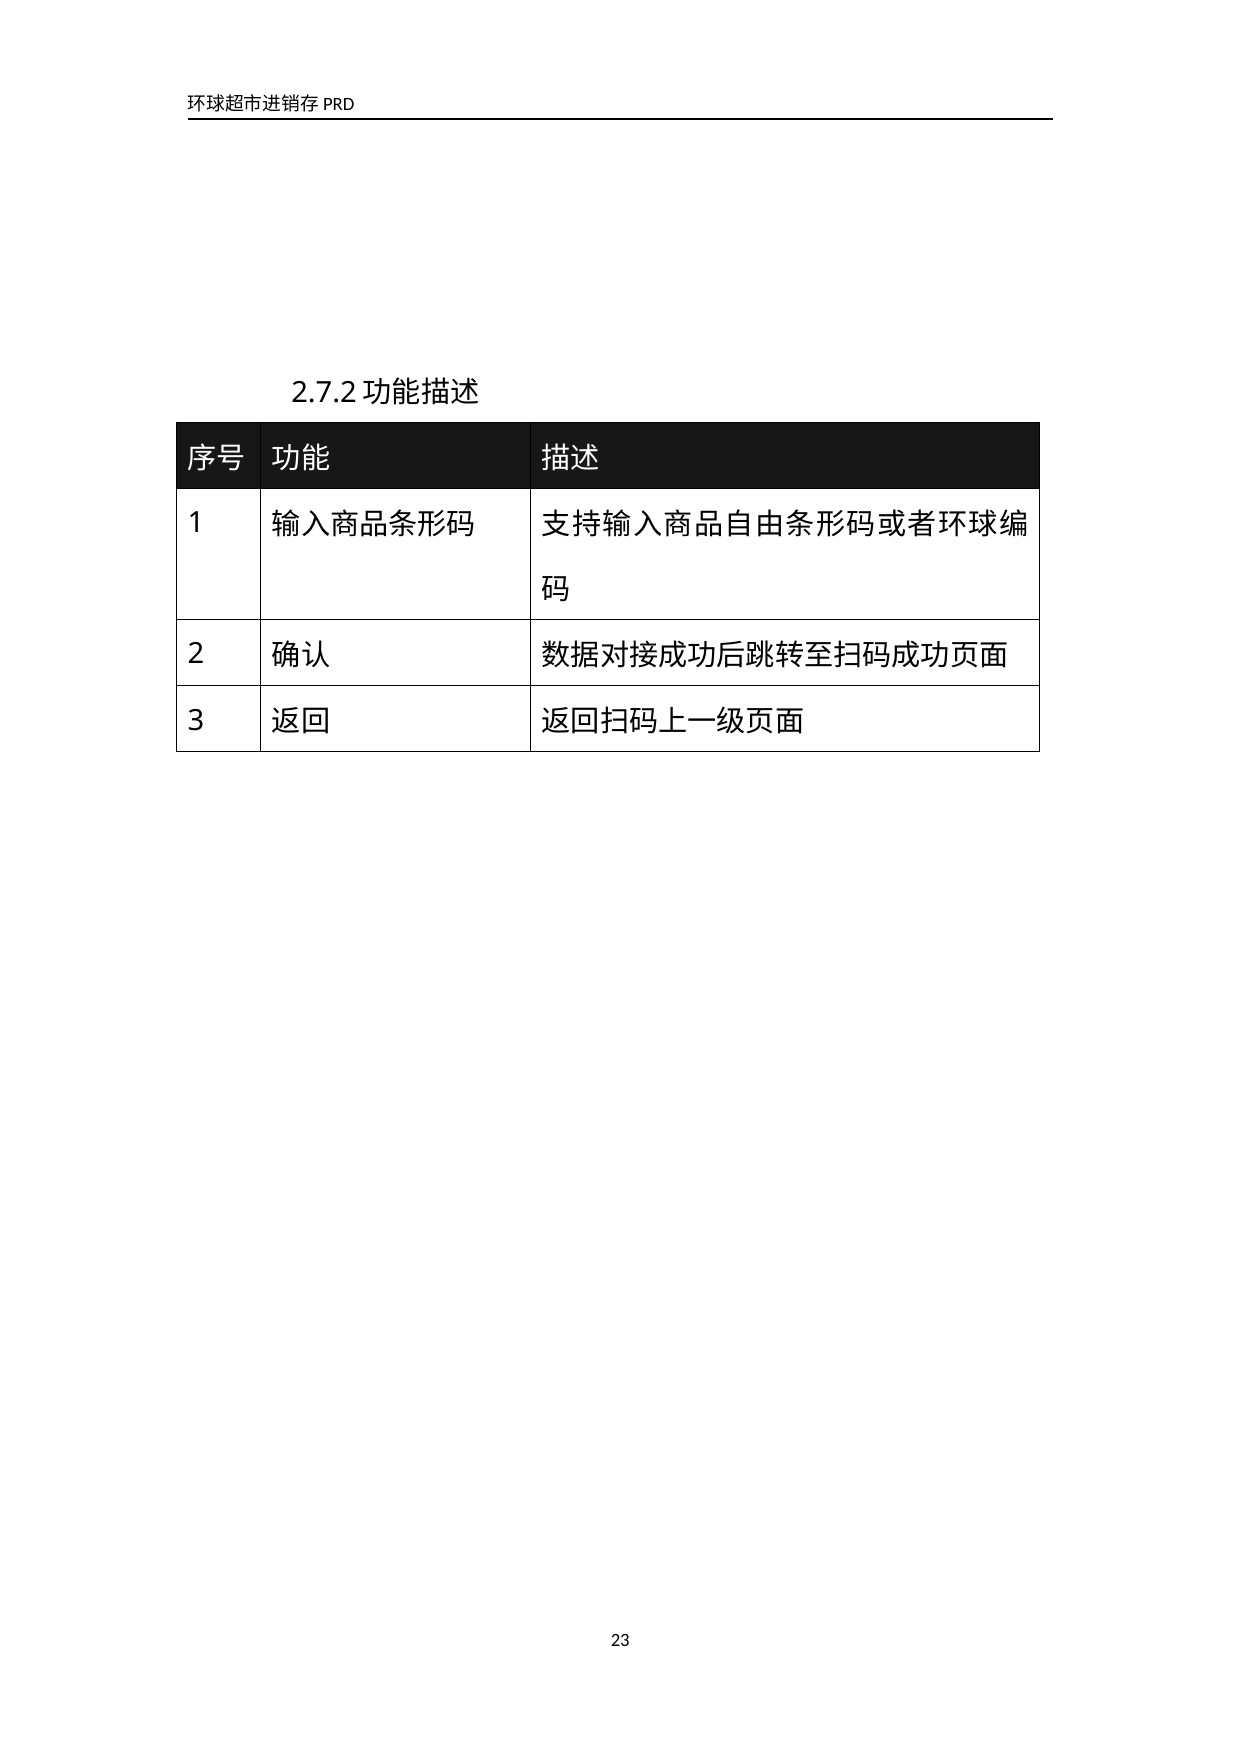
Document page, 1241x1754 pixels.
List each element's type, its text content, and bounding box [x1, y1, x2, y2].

table_cell 确认 [261, 620, 530, 685]
list 2.7.2功能描述 [291, 357, 1053, 422]
table_cell 数据对接成功后跳转至扫码成功页面 [531, 620, 1039, 685]
table_header 描述 [531, 423, 1039, 488]
table_cell 返回扫码上一级页面 [531, 686, 1039, 751]
table_header 功能 [261, 423, 530, 488]
table_cell 返回 [261, 686, 530, 751]
table_cell 3 [177, 686, 260, 751]
table_cell 1 [177, 489, 260, 619]
table_header 序号 [177, 423, 260, 488]
table_cell 输入商品条形码 [261, 489, 530, 619]
table_cell 支持输入商品自由条形码或者环球编码 [531, 489, 1039, 619]
table_cell 2 [177, 620, 260, 685]
